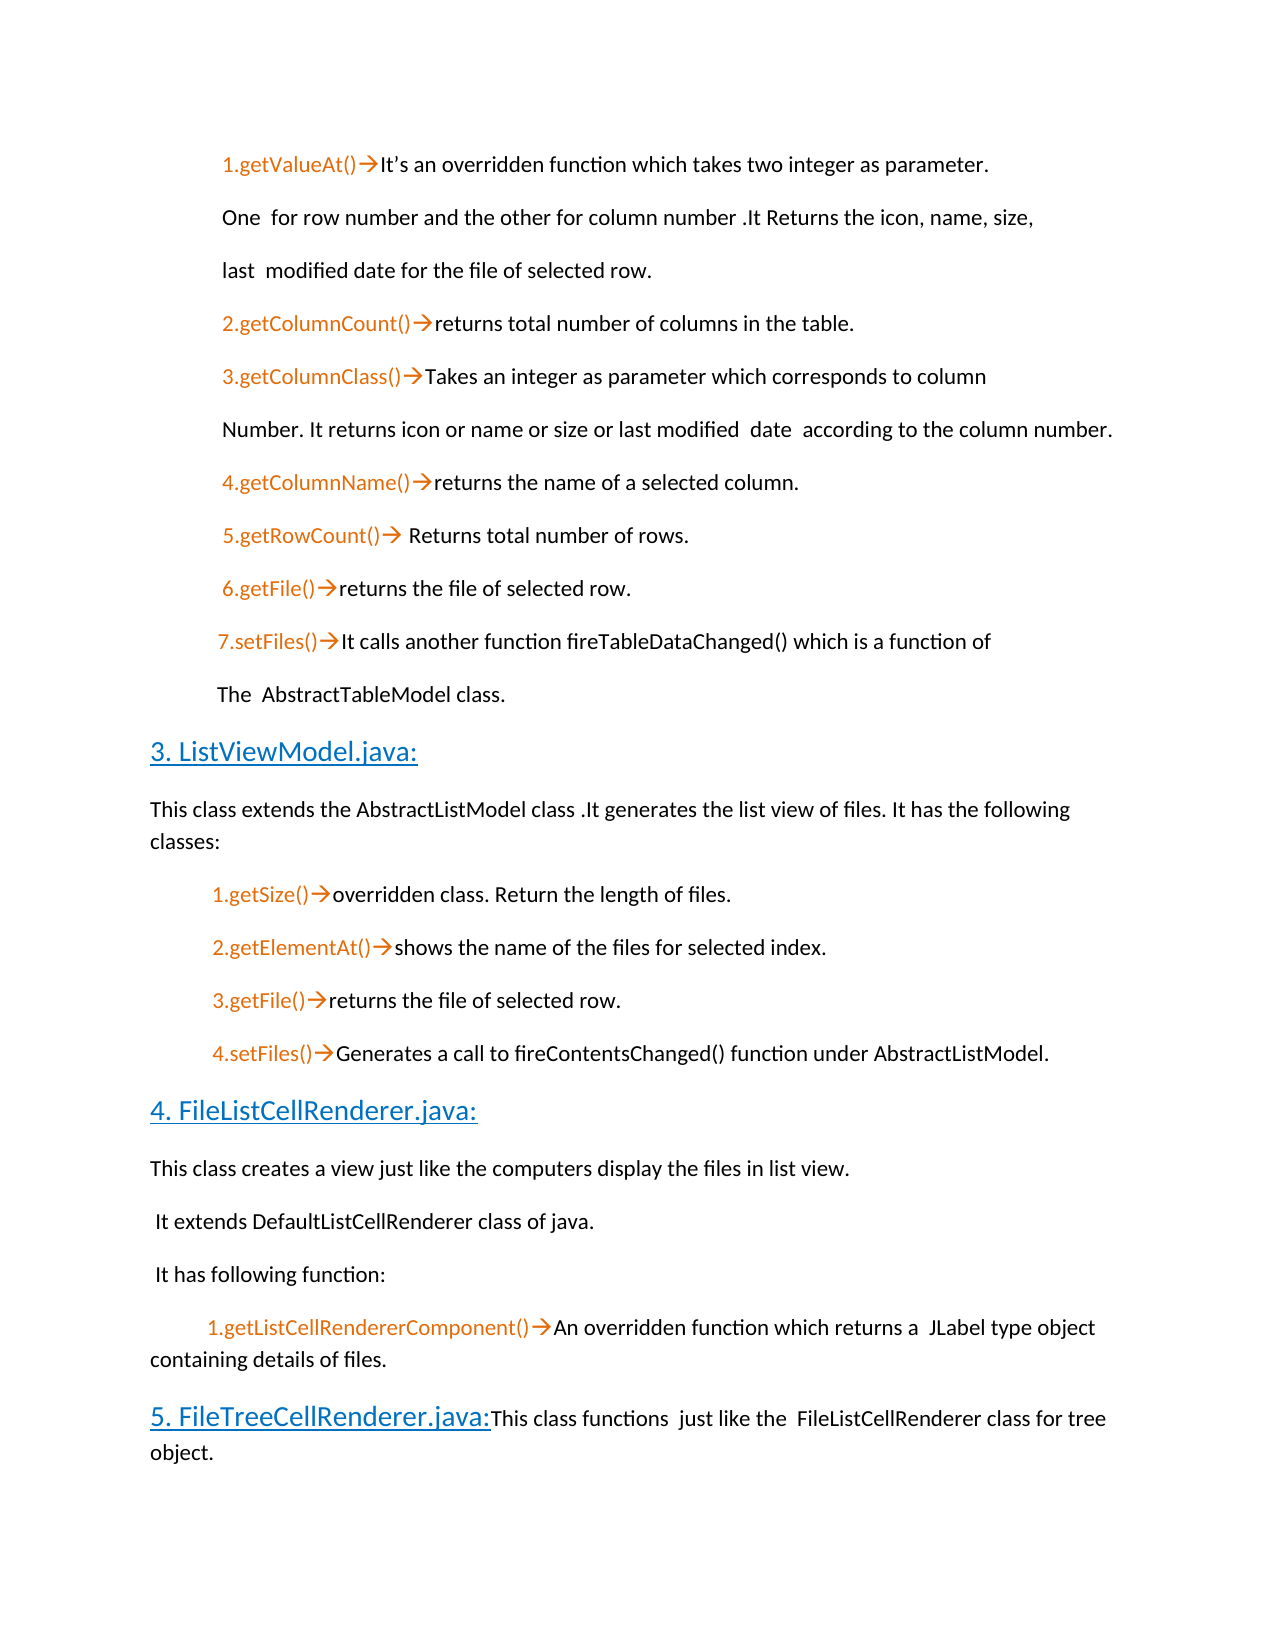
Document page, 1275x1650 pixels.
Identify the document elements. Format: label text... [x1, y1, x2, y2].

text It extends DefaultListCellRenderer class of java. [150, 1207, 1125, 1235]
text It has following function: [150, 1260, 1125, 1288]
text 1.getSize()overridden class. Return the length of files. [150, 880, 1125, 908]
text 3. ListViewModel.java: [150, 733, 1125, 769]
text 3.getColumnClass()Takes an integer as parameter which corresponds to column [150, 362, 1125, 390]
text 1.getListCellRendererComponent()An overridden function which returns a JLabel type object containing details of files. [150, 1313, 1125, 1373]
text 4.getColumnName()returns the name of a selected column. [150, 468, 1125, 496]
text This class creates a view just like the computers display the files in list view. [150, 1154, 1125, 1182]
text This class extends the AbstractListModel class .It generates the list view of files. It has the following classes: [150, 795, 1125, 855]
text 6.getFile()returns the file of selected row. [150, 574, 1125, 602]
text The AbstractTableModel class. [150, 680, 1125, 708]
text 1.getValueAt()It’s an overridden function which takes two integer as parameter. [150, 150, 1125, 178]
text 2.getElementAt()shows the name of the files for selected index. [150, 933, 1125, 961]
text Number. It returns icon or name or size or last modified date according to the column number. [150, 415, 1125, 443]
text 3.getFile()returns the file of selected row. [150, 986, 1125, 1014]
text 7.setFiles()It calls another function fireTableDataChanged() which is a function of [150, 627, 1125, 655]
text One for row number and the other for column number .It Returns the icon, name, size, [150, 203, 1125, 231]
text 5. FileTreeCellRenderer.java:This class functions just like the FileListCellRenderer class for tree object. [150, 1398, 1125, 1466]
text 2.getColumnCount()returns total number of columns in the table. [150, 309, 1125, 337]
text 4. FileListCellRenderer.java: [150, 1092, 1125, 1128]
text 4.setFiles()Generates a call to fireContentsChanged() function under AbstractListModel. [150, 1039, 1125, 1067]
text 5.getRowCount() Returns total number of rows. [150, 521, 1125, 549]
text last modified date for the file of selected row. [150, 256, 1125, 284]
